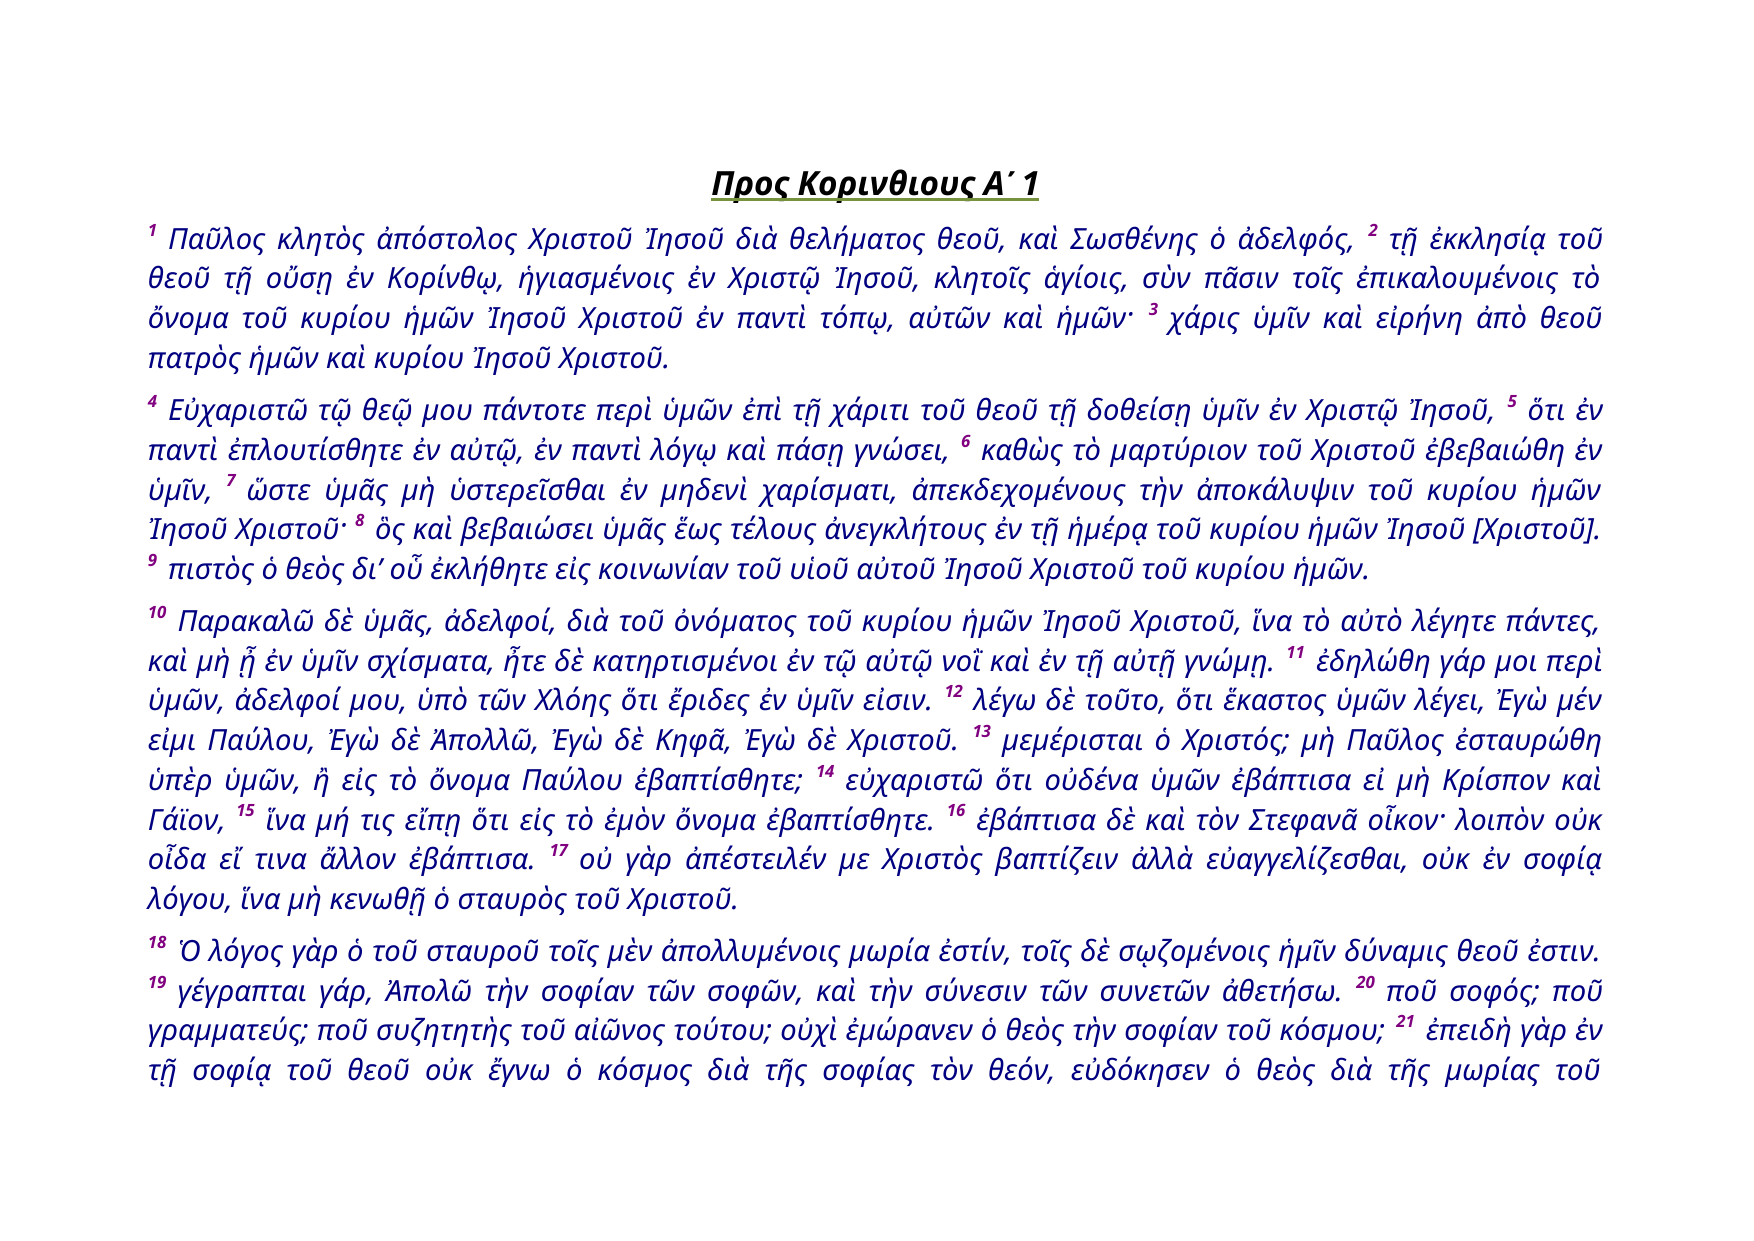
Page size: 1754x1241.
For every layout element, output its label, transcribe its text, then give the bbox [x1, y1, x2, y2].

text 4 Εὐχαριστῶ τῷ θεῷ μου πάντοτε περὶ ὑμῶν ἐπὶ τῇ χάριτι τοῦ θεοῦ τῇ δοθείσῃ ὑμῖν ἐν Χριστῷ Ἰησοῦ, 5 ὅτι ἐν παντὶ ἐπλουτίσθητε ἐν αὐτῷ, ἐν παντὶ λόγῳ καὶ πάσῃ γνώσει, 6 καθὼς τὸ μαρτύριον τοῦ Χριστοῦ ἐβεβαιώθη ἐν ὑμῖν, 7 ὥστε ὑμᾶς μὴ ὑστερεῖσθαι ἐν μηδενὶ χαρίσματι, ἀπεκδεχομένους τὴν ἀποκάλυψιν τοῦ κυρίου ἡμῶν Ἰησοῦ Χριστοῦ· 8 ὃς καὶ βεβαιώσει ὑμᾶς ἕως τέλους ἀνεγκλήτους ἐν τῇ ἡμέρᾳ τοῦ κυρίου ἡμῶν Ἰησοῦ [Χριστοῦ]. 9 πιστὸς ὁ θεὸς δι’ οὗ ἐκλήθητε εἰς κοινωνίαν τοῦ υἱοῦ αὐτοῦ Ἰησοῦ Χριστοῦ τοῦ κυρίου ἡμῶν. [148, 389, 1606, 588]
text Προς Κορινθιους Αʹ 1 [148, 160, 1606, 206]
text 1 Παῦλος κλητὸς ἀπόστολος Χριστοῦ Ἰησοῦ διὰ θελήματος θεοῦ, καὶ Σωσθένης ὁ ἀδελφός, 2 τῇ ἐκκλησίᾳ τοῦ θεοῦ τῇ οὔσῃ ἐν Κορίνθῳ, ἡγιασμένοις ἐν Χριστῷ Ἰησοῦ, κλητοῖς ἁγίοις, σὺν πᾶσιν τοῖς ἐπικαλουμένοις τὸ ὄνομα τοῦ κυρίου ἡμῶν Ἰησοῦ Χριστοῦ ἐν παντὶ τόπῳ, αὐτῶν καὶ ἡμῶν· 3 χάρις ὑμῖν καὶ εἰρήνη ἀπὸ θεοῦ πατρὸς ἡμῶν καὶ κυρίου Ἰησοῦ Χριστοῦ. [148, 218, 1606, 377]
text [148, 930, 1606, 1089]
text 10 Παρακαλῶ δὲ ὑμᾶς, ἀδελφοί, διὰ τοῦ ὀνόματος τοῦ κυρίου ἡμῶν Ἰησοῦ Χριστοῦ, ἵνα τὸ αὐτὸ λέγητε πάντες, καὶ μὴ ᾖ ἐν ὑμῖν σχίσματα, ἦτε δὲ κατηρτισμένοι ἐν τῷ αὐτῷ νοῒ καὶ ἐν τῇ αὐτῇ γνώμῃ. 11 ἐδηλώθη γάρ μοι περὶ ὑμῶν, ἀδελφοί μου, ὑπὸ τῶν Χλόης ὅτι ἔριδες ἐν ὑμῖν εἰσιν. 12 λέγω δὲ τοῦτο, ὅτι ἕκαστος ὑμῶν λέγει, Ἐγὼ μέν εἰμι Παύλου, Ἐγὼ δὲ Ἀπολλῶ, Ἐγὼ δὲ Κηφᾶ, Ἐγὼ δὲ Χριστοῦ. 13 μεμέρισται ὁ Χριστός; μὴ Παῦλος ἐσταυρώθη ὑπὲρ ὑμῶν, ἢ εἰς τὸ ὄνομα Παύλου ἐβαπτίσθητε; 14 εὐχαριστῶ ὅτι οὐδένα ὑμῶν ἐβάπτισα εἰ μὴ Κρίσπον καὶ Γάϊον, 15 ἵνα μή τις εἴπῃ ὅτι εἰς τὸ ἐμὸν ὄνομα ἐβαπτίσθητε. 16 ἐβάπτισα δὲ καὶ τὸν Στεφανᾶ οἶκον· λοιπὸν οὐκ οἶδα εἴ τινα ἄλλον ἐβάπτισα. 17 οὐ γὰρ ἀπέστειλέν με Χριστὸς βαπτίζειν ἀλλὰ εὐαγγελίζεσθαι, οὐκ ἐν σοφίᾳ λόγου, ἵνα μὴ κενωθῇ ὁ σταυρὸς τοῦ Χριστοῦ. [148, 600, 1606, 918]
